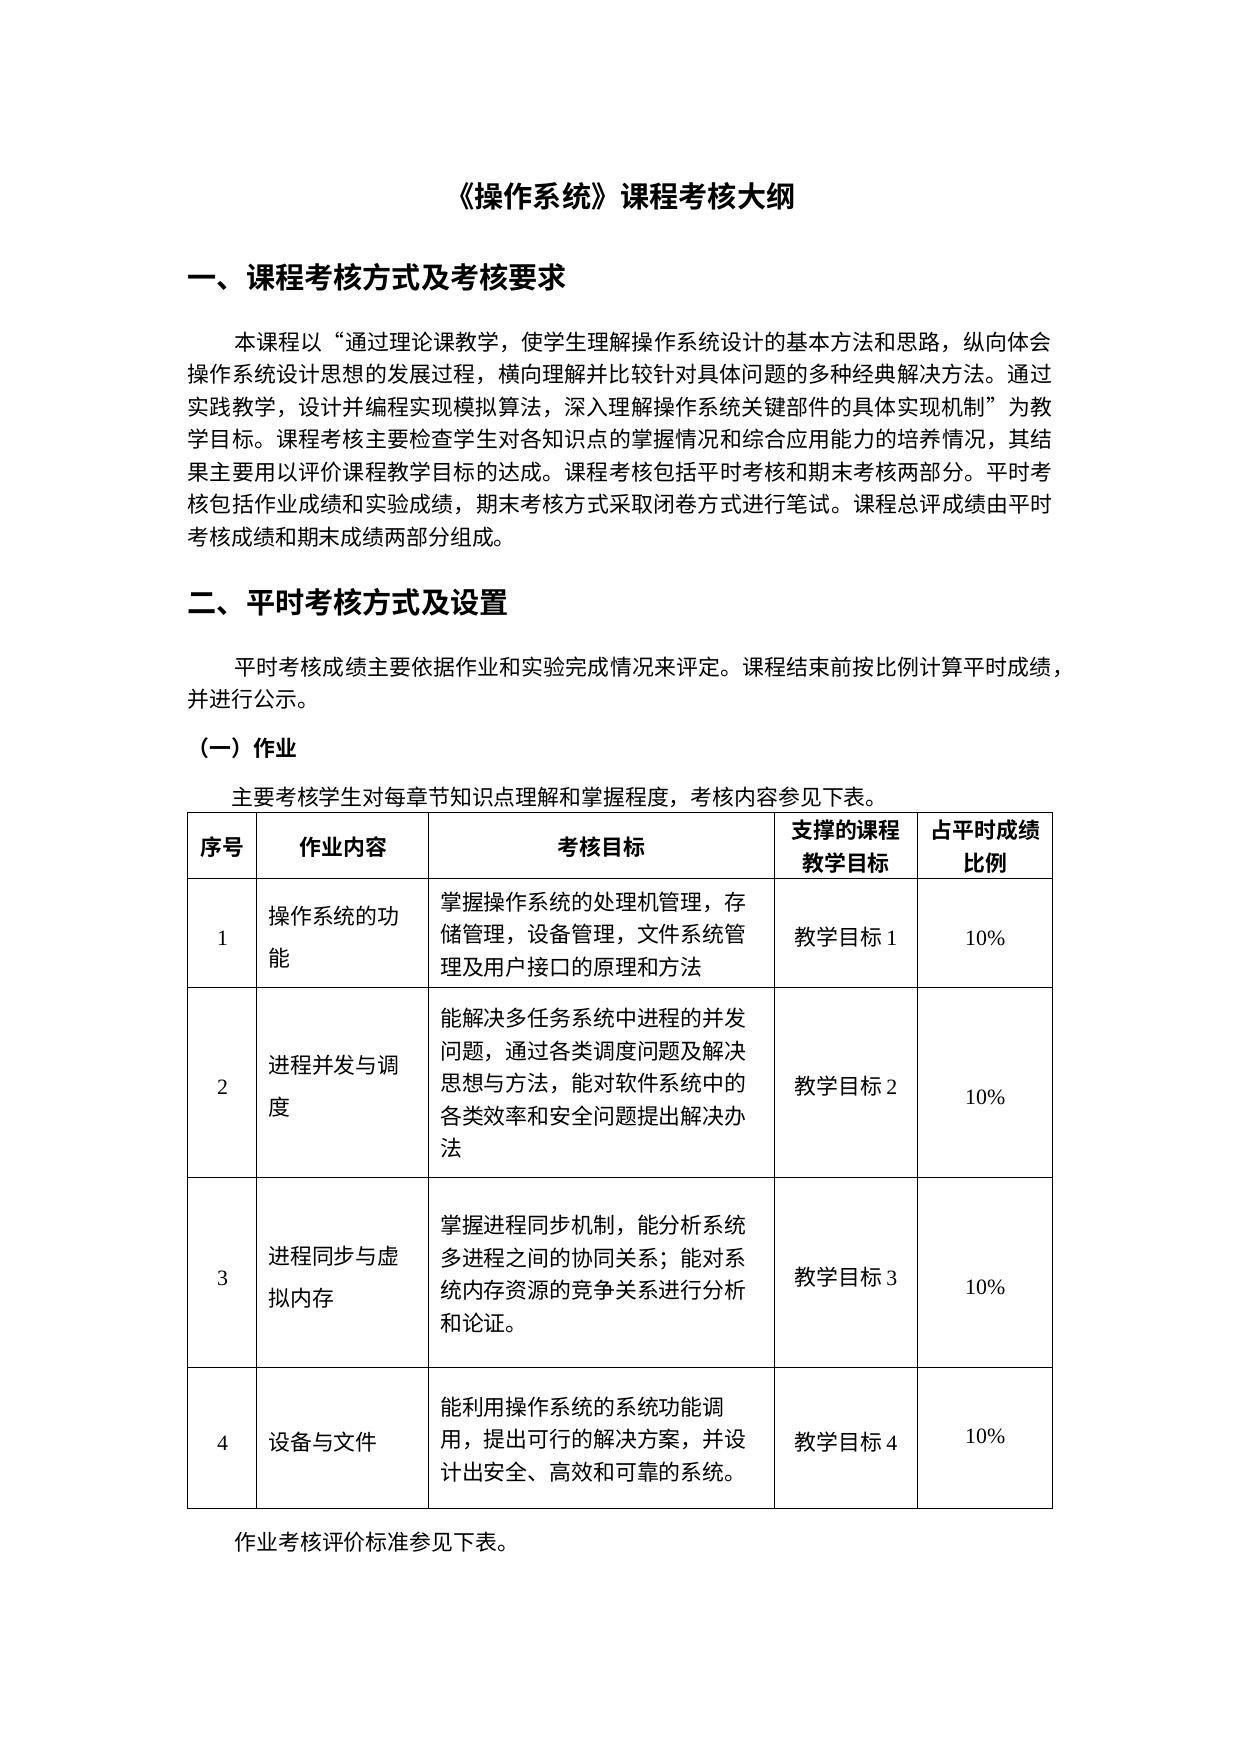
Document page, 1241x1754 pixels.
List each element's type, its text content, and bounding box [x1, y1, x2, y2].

table_header 考核目标 [429, 813, 774, 878]
table_cell 能解决多任务系统中进程的并发问题，通过各类调度问题及解决思想与方法，能对软件系统中的各类效率和安全问题提出解决办法 [429, 988, 774, 1177]
table_cell 掌握操作系统的处理机管理，存储管理，设备管理，文件系统管理及用户接口的原理和方法 [429, 879, 774, 987]
text 一、课程考核方式及考核要求 [187, 243, 1053, 308]
text 《操作系统》课程考核大纲 [187, 162, 1053, 227]
table_cell 进程并发与调度 [257, 988, 428, 1177]
table_header 作业内容 [257, 813, 428, 878]
text 主要考核学生对每章节知识点理解和掌握程度，考核内容参见下表。 [187, 779, 1053, 812]
table_cell 10% [918, 1368, 1052, 1507]
table_cell 4 [188, 1368, 256, 1507]
table_cell 教学目标2 [775, 988, 917, 1177]
table_cell 进程同步与虚拟内存 [257, 1178, 428, 1367]
table_header 序号 [188, 813, 256, 878]
table_cell 10% [918, 1178, 1052, 1367]
table_cell 2 [188, 988, 256, 1177]
table_cell 教学目标3 [775, 1178, 917, 1367]
text （一）作业 [187, 731, 1053, 763]
table_cell 1 [188, 879, 256, 987]
table_cell 10% [918, 879, 1052, 987]
text 二、平时考核方式及设置 [187, 568, 1053, 633]
table_cell 设备与文件 [257, 1368, 428, 1507]
table_header 占平时成绩比例 [918, 813, 1052, 878]
table_cell 教学目标4 [775, 1368, 917, 1507]
text 本课程以“通过理论课教学，使学生理解操作系统设计的基本方法和思路，纵向体会操作系统设计思想的发展过程，横向理解并比较针对具体问题的多种经典解决方法。通过实践教学，设计并编程实现模拟算法，深入理解操作系统关键部件的具体实现机制”为教学目标。课程考核主要检查学生对各知识点的掌握情况和综合应用能力的培养情况，其结果主要用以评价课程教学目标的达成。课程考核包括平时考核和期末考核两部分。平时考核包括作业成绩和实验成绩，期末考核方式采取闭卷方式进行笔试。课程总评成绩由平时考核成绩和期末成绩两部分组成。 [187, 324, 1053, 552]
table_cell 能利用操作系统的系统功能调用，提出可行的解决方案，并设计出安全、高效和可靠的系统。 [429, 1368, 774, 1507]
text 作业考核评价标准参见下表。 [187, 1525, 1053, 1557]
table_cell 掌握进程同步机制，能分析系统多进程之间的协同关系；能对系统内存资源的竞争关系进行分析和论证。 [429, 1178, 774, 1367]
text 平时考核成绩主要依据作业和实验完成情况来评定。课程结束前按比例计算平时成绩，并进行公示。 [187, 649, 1053, 714]
table_header 支撑的课程教学目标 [775, 813, 917, 878]
table_cell 教学目标1 [775, 879, 917, 987]
table_cell 3 [188, 1178, 256, 1367]
table_cell 操作系统的功能 [257, 879, 428, 987]
table_cell 10% [918, 988, 1052, 1177]
